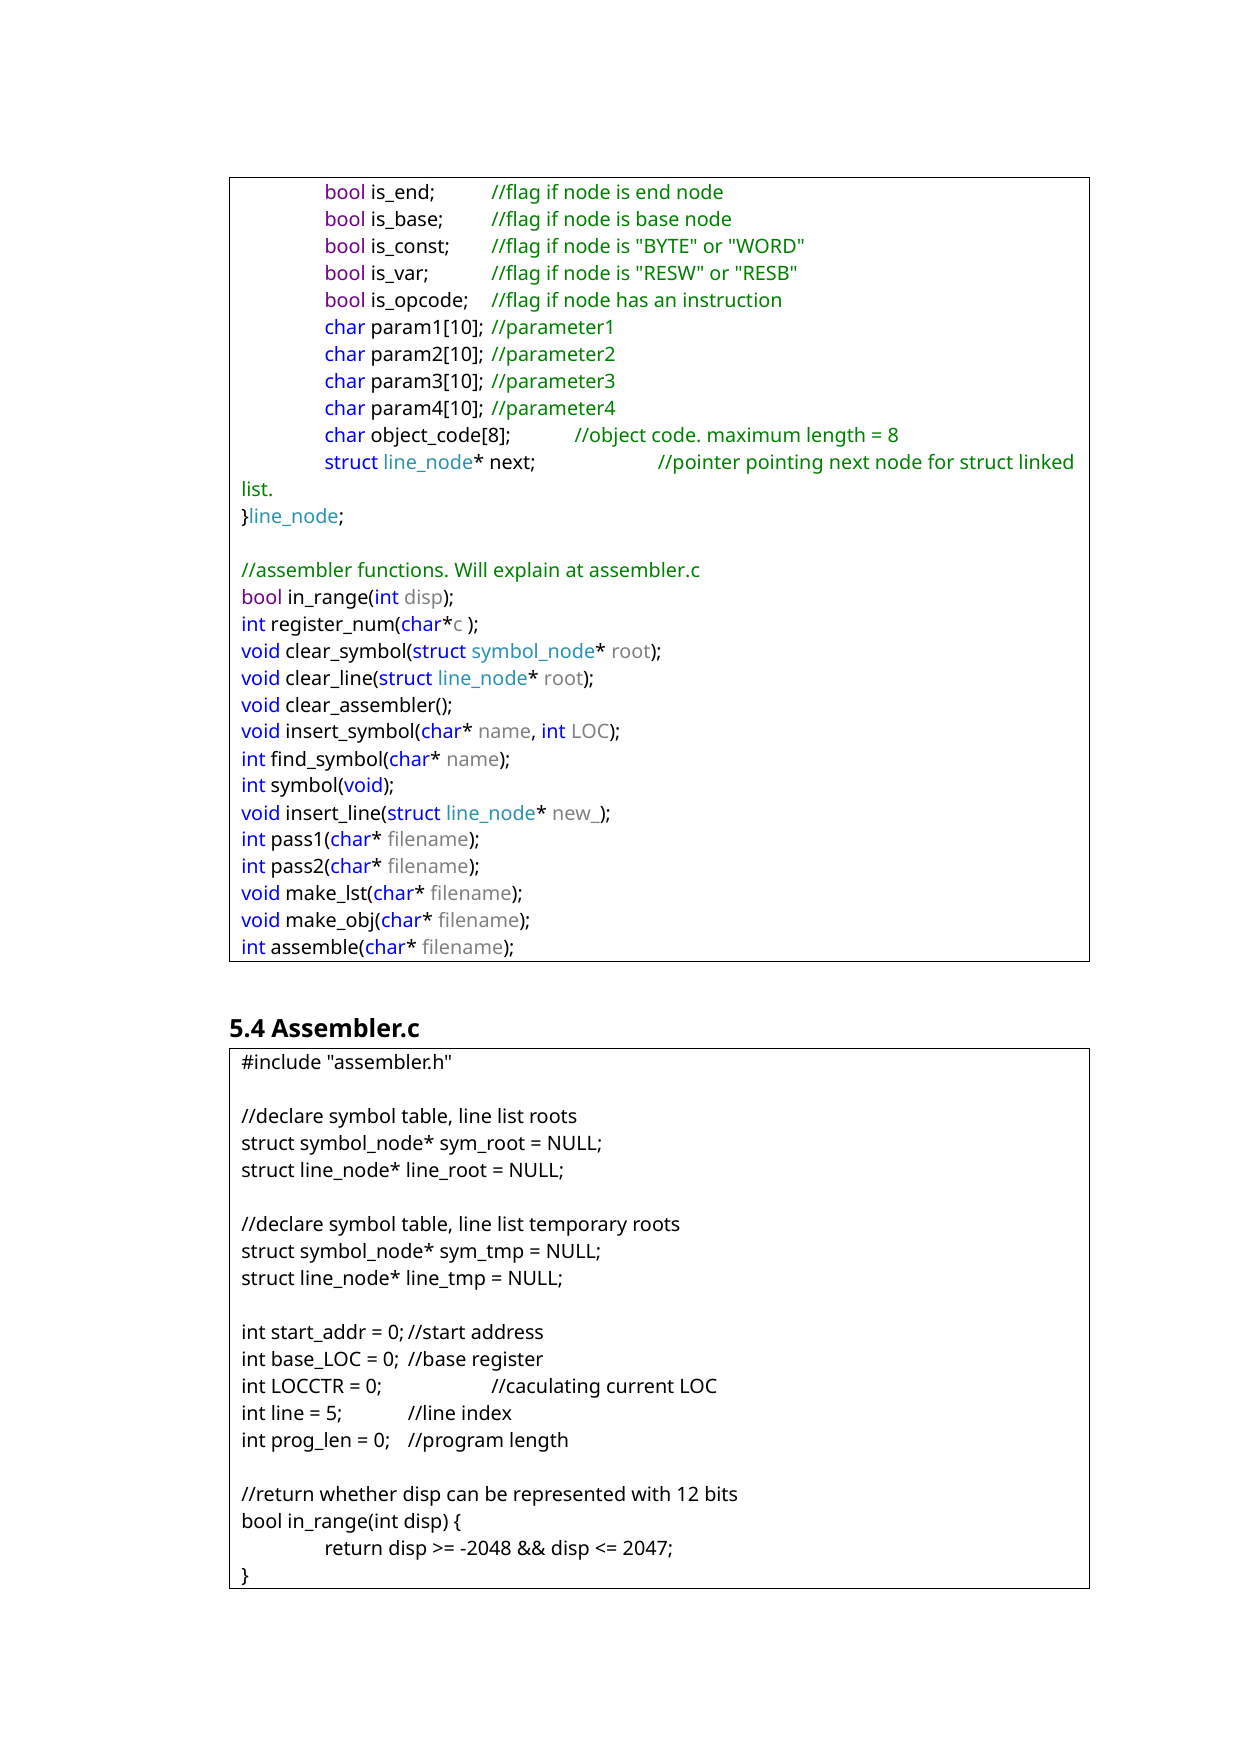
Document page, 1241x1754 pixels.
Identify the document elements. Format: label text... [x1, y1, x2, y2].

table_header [230, 178, 1089, 961]
text 5.4 Assembler.c [229, 1011, 1090, 1045]
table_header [230, 1049, 1089, 1588]
